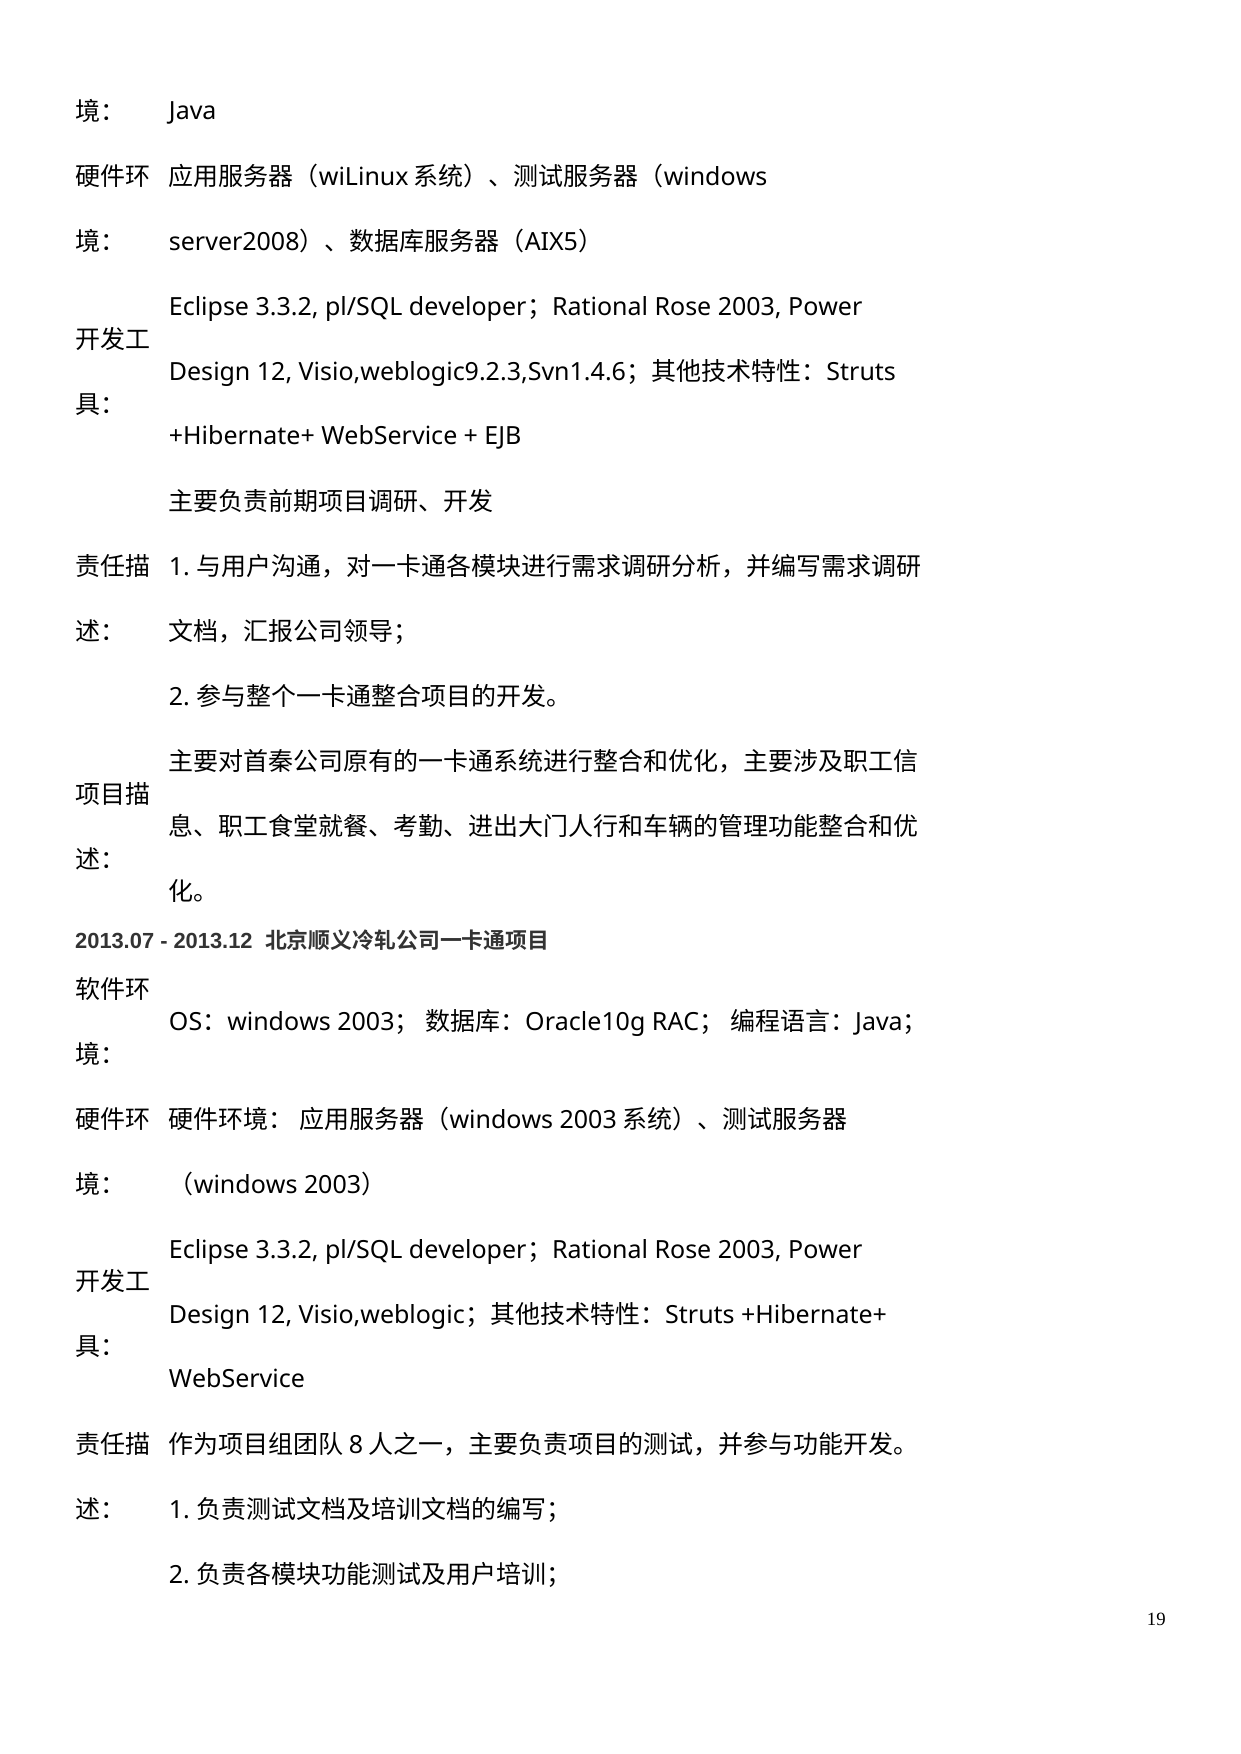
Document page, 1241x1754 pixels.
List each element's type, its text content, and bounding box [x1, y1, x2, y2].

table_cell Eclipse 3.3.2, pl/SQL developer；Rational Rose 2003, Power Design 12, Visio,weblogic9.2.3,Svn1.4.6；其他技术特性：Struts +Hibernate+ WebService + EJB [169, 273, 940, 467]
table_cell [169, 1410, 940, 1605]
table_cell 开发工具： [75, 1215, 169, 1410]
table_cell 主要负责前期项目调研、开发 1. 与用户沟通，对一卡通各模块进行需求调研分析，并编写需求调研文档，汇报公司领导； 2. 参与整个一卡通整合项目的开发。 [169, 468, 940, 727]
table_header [169, 78, 940, 142]
table_cell 项目描述： [75, 728, 169, 922]
table_cell Eclipse 3.3.2, pl/SQL developer；Rational Rose 2003, Power Design 12, Visio,weblogic；其他技术特性：Struts +Hibernate+ WebService [169, 1215, 940, 1410]
table_cell 应用服务器（wiLinux系统）、测试服务器（windows server2008）、数据库服务器（AIX5） [169, 143, 940, 272]
table_cell 开发工具： [75, 273, 169, 467]
table_header OS：windows 2003； 数据库：Oracle10g RAC； 编程语言：Java； [169, 955, 940, 1085]
table_cell 硬件环境： 应用服务器（windows 2003系统）、测试服务器（windows 2003） [169, 1085, 940, 1215]
table_cell 责任描述： [75, 1410, 169, 1605]
table_header 软件环境： [75, 955, 169, 1085]
table_cell 硬件环境： [75, 143, 169, 272]
table_cell 责任描述： [75, 468, 169, 727]
table_cell 主要对首秦公司原有的一卡通系统进行整合和优化，主要涉及职工信息、职工食堂就餐、考勤、进出大门人行和车辆的管理功能整合和优化。 [169, 728, 940, 922]
table_header 软件环境： [75, 78, 169, 142]
table_cell 硬件环境： [75, 1085, 169, 1215]
subtitle 2013.07 - 2013.12 北京顺义冷轧公司一卡通项目 [75, 922, 1165, 955]
